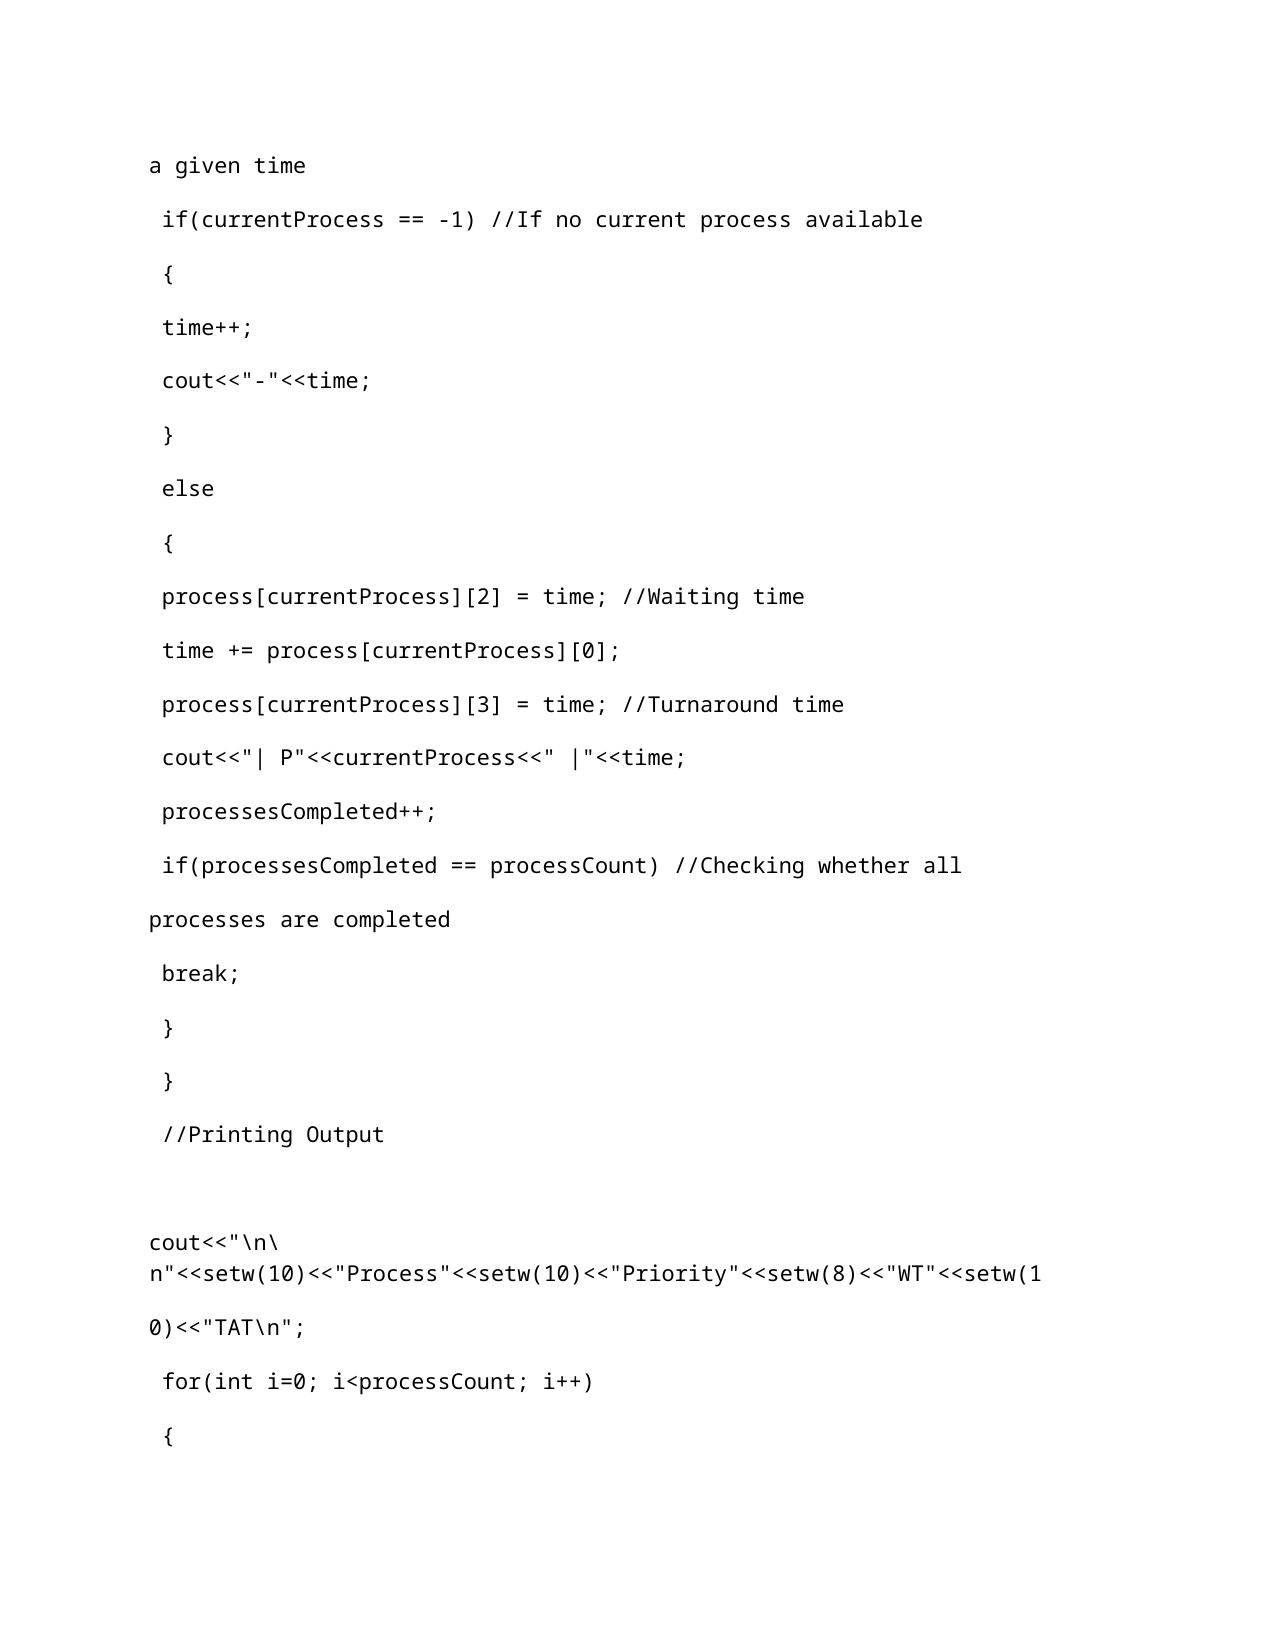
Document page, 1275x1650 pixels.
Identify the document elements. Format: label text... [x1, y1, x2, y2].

text else [148, 473, 1126, 503]
text { [148, 258, 1126, 287]
text a given time [148, 150, 1126, 180]
text cout<<"\n\n"<<setw(10)<<"Process"<<setw(10)<<"Priority"<<setw(8)<<"WT"<<setw(1 [148, 1227, 1126, 1288]
text } [148, 1066, 1126, 1095]
text time++; [148, 312, 1126, 341]
text break; [148, 958, 1126, 988]
text processes are completed [148, 904, 1126, 934]
text processesCompleted++; [148, 796, 1126, 826]
text cout<<"-"<<time; [148, 365, 1126, 395]
text //Printing Output [148, 1119, 1126, 1149]
text time += process[currentProcess][0]; [148, 635, 1126, 664]
text 0)<<"TAT\n"; [148, 1312, 1126, 1342]
text cout<<"| P"<<currentProcess<<" |"<<time; [148, 742, 1126, 772]
text { [148, 527, 1126, 557]
text process[currentProcess][3] = time; //Turnaround time [148, 688, 1126, 718]
text if(currentProcess == -1) //If no current process available [148, 204, 1126, 234]
text } [148, 1012, 1126, 1041]
text { [148, 1419, 1126, 1449]
text if(processesCompleted == processCount) //Checking whether all [148, 850, 1126, 880]
text } [148, 419, 1126, 449]
text process[currentProcess][2] = time; //Waiting time [148, 581, 1126, 611]
text for(int i=0; i<processCount; i++) [148, 1366, 1126, 1396]
